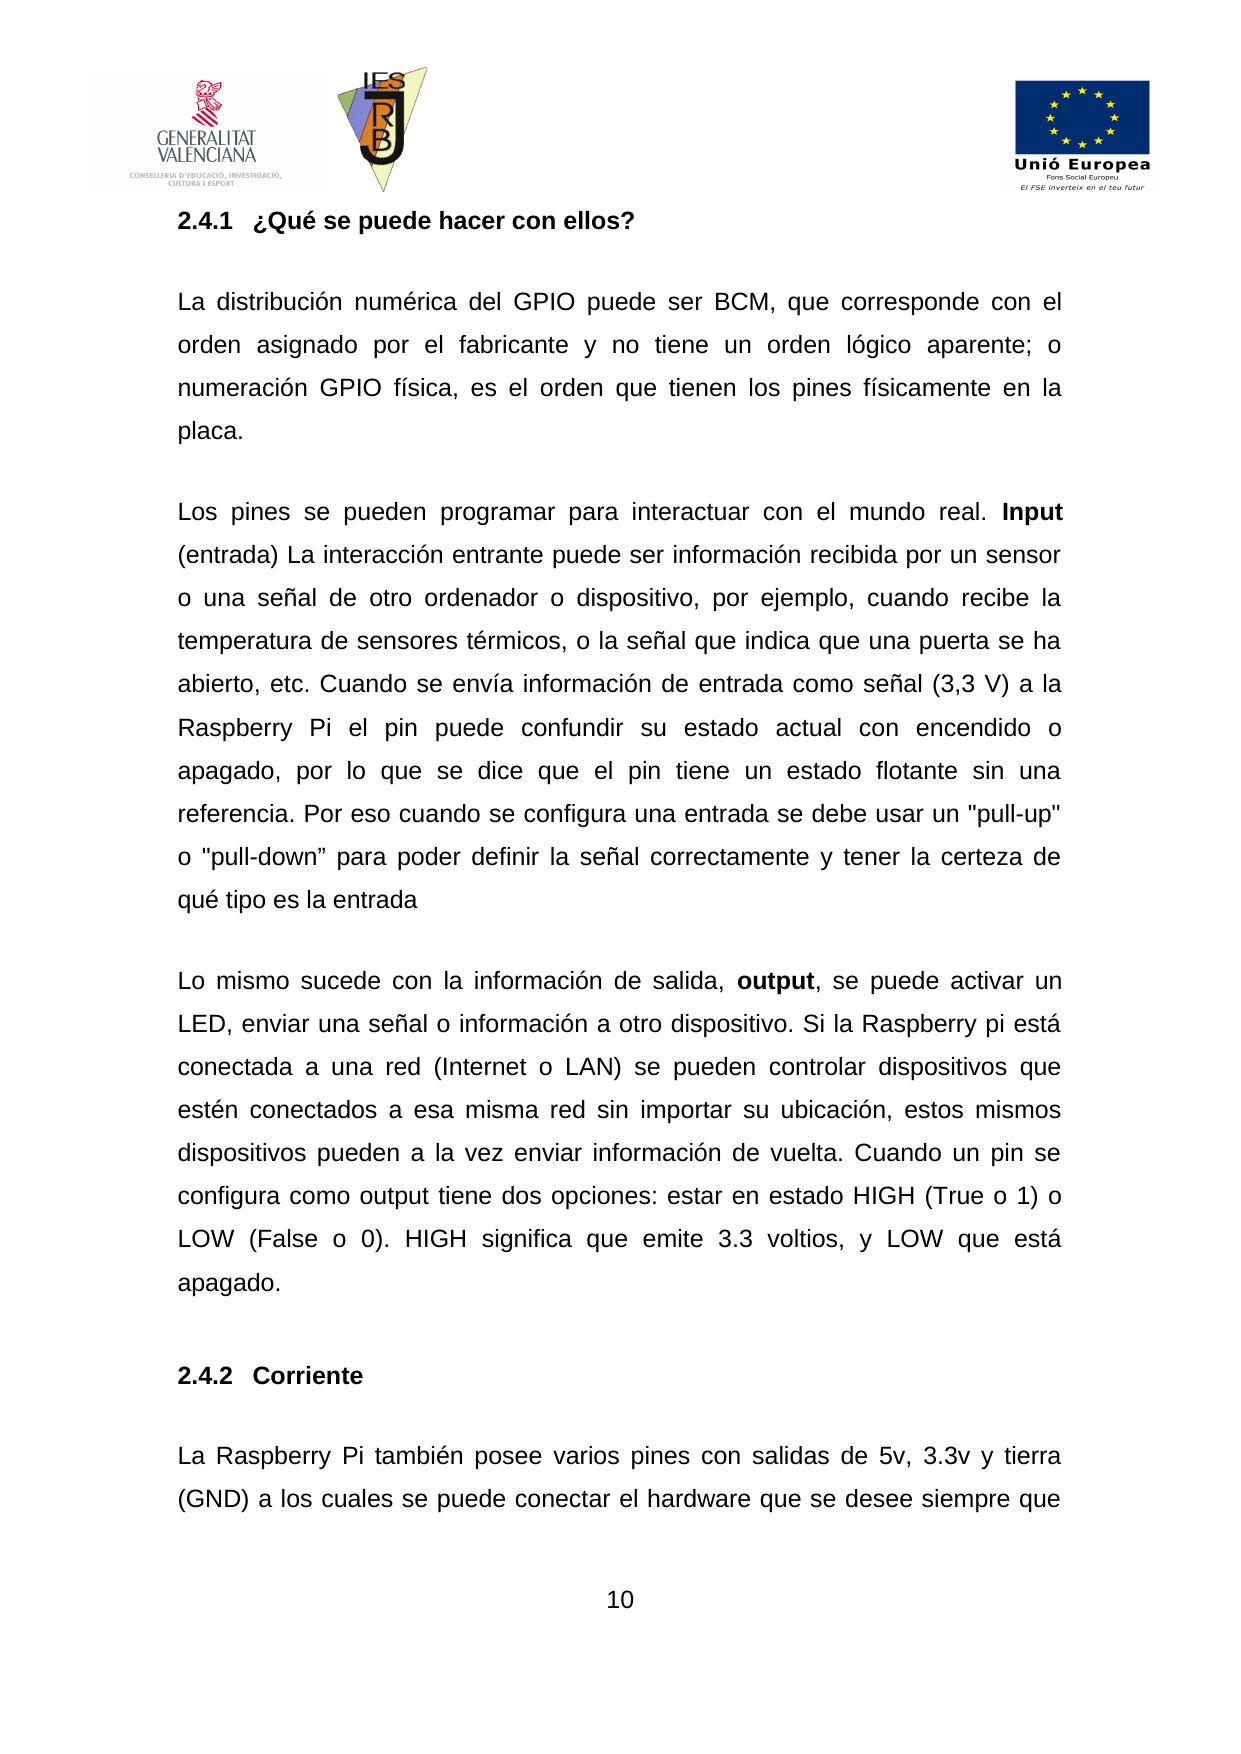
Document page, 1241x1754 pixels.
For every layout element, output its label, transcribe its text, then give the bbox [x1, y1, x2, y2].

text Los pines se pueden programar para interactuar con el mundo real. Input (entrada) La interacción entrante puede ser información recibida por un sensor o una señal de otro ordenador o dispositivo, por ejemplo, cuando recibe la temperatura de sensores térmicos, o la señal que indica que una puerta se ha abierto, etc. Cuando se envía información de entrada como señal (3,3 V) a la Raspberry Pi el pin puede confundir su estado actual con encendido o apagado, por lo que se dice que el pin tiene un estado flotante sin una referencia. Por eso cuando se configura una entrada se debe usar un "pull-up" o "pull-down” para poder definir la señal correctamente y tener la certeza de qué tipo es la entrada [177, 497, 1063, 914]
subtitle Corriente ​​ [177, 1361, 1063, 1389]
text Lo mismo sucede con la información de salida, output, se puede activar un LED, enviar una señal o información a otro dispositivo. Si la Raspberry pi está conectada a una red (Internet o LAN) se pueden controlar dispositivos que estén conectados a esa misma red sin importar su ubicación, estos mismos dispositivos pueden a la vez enviar información de vuelta. Cuando un pin se configura como output tiene dos opciones: estar en estado HIGH (True o 1) o LOW (False o 0). HIGH significa que emite 3.3 voltios, y LOW que está apagado. [177, 966, 1063, 1296]
subtitle ¿Qué se puede hacer con ellos? [177, 206, 1063, 235]
text ​​La distribución numérica del GPIO puede ser BCM, que corresponde con el orden asignado por el fabricante y no tiene un orden lógico aparente; o numeración GPIO física, es el orden que tienen los pines físicamente en la placa. [177, 287, 1063, 445]
picture [83, 71, 330, 196]
picture [1001, 75, 1161, 196]
picture [337, 67, 428, 192]
